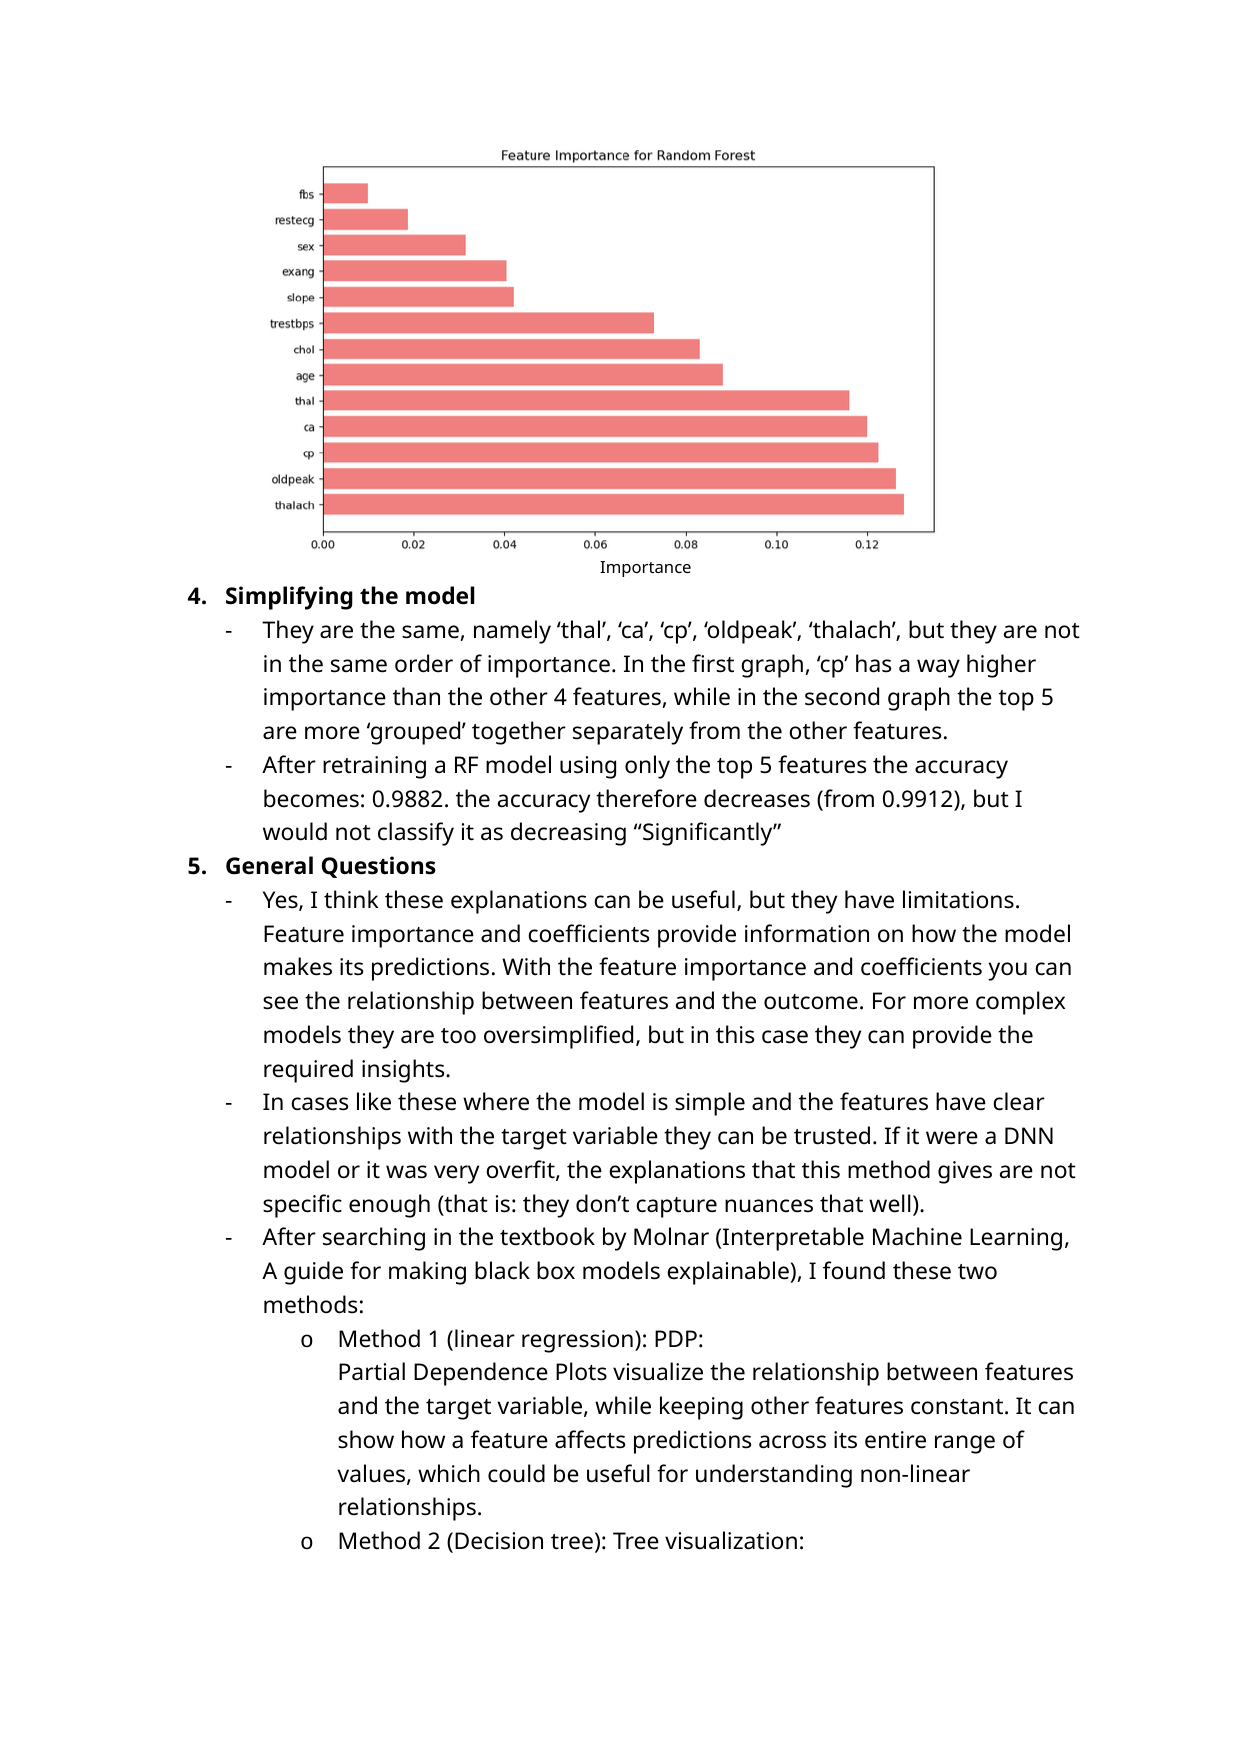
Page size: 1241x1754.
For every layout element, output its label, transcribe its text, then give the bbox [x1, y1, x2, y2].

list Method 1 (linear regression): PDP: [300, 1322, 1090, 1354]
list Yes, I think these explanations can be useful, but they have limitations. Feature importance and coefficients provide information on how the model makes its predictions. With the feature importance and coefficients you can see the relationship between features and the outcome. For more complex models they are too oversimplified, but in this case they can provide the required insights. [225, 884, 1090, 1084]
list Simplifying the model [187, 580, 1090, 611]
list In cases like these where the model is simple and the features have clear relationships with the target variable they can be trusted. If it were a DNN model or it was very overfit, the explanations that this method gives are not specific enough (that is: they don’t capture nuances that well). [225, 1086, 1090, 1219]
list They are the same, namely ‘thal’, ‘ca’, ‘cp’, ‘oldpeak’, ‘thalach’, but they are not in the same order of importance. In the first graph, ‘cp’ has a way higher importance than the other 4 features, while in the second graph the top 5 are more ‘grouped’ together separately from the other features. [225, 614, 1090, 746]
list After searching in the textbook by Molnar (Interpretable Machine Learning, A guide for making black box models explainable), I found these two methods: [225, 1221, 1090, 1320]
picture [262, 150, 940, 554]
list After retraining a RF model using only the top 5 features the accuracy becomes: 0.9882. the accuracy therefore decreases (from 0.9912), but I would not classify it as decreasing “Significantly” [225, 749, 1090, 847]
list Method 2 (Decision tree): Tree visualization: [300, 1525, 1090, 1556]
list General Questions [187, 850, 1090, 881]
list Partial Dependence Plots visualize the relationship between features and the target variable, while keeping other features constant. It can show how a feature affects predictions across its entire range of values, which could be useful for understanding non-linear relationships. [337, 1356, 1090, 1523]
